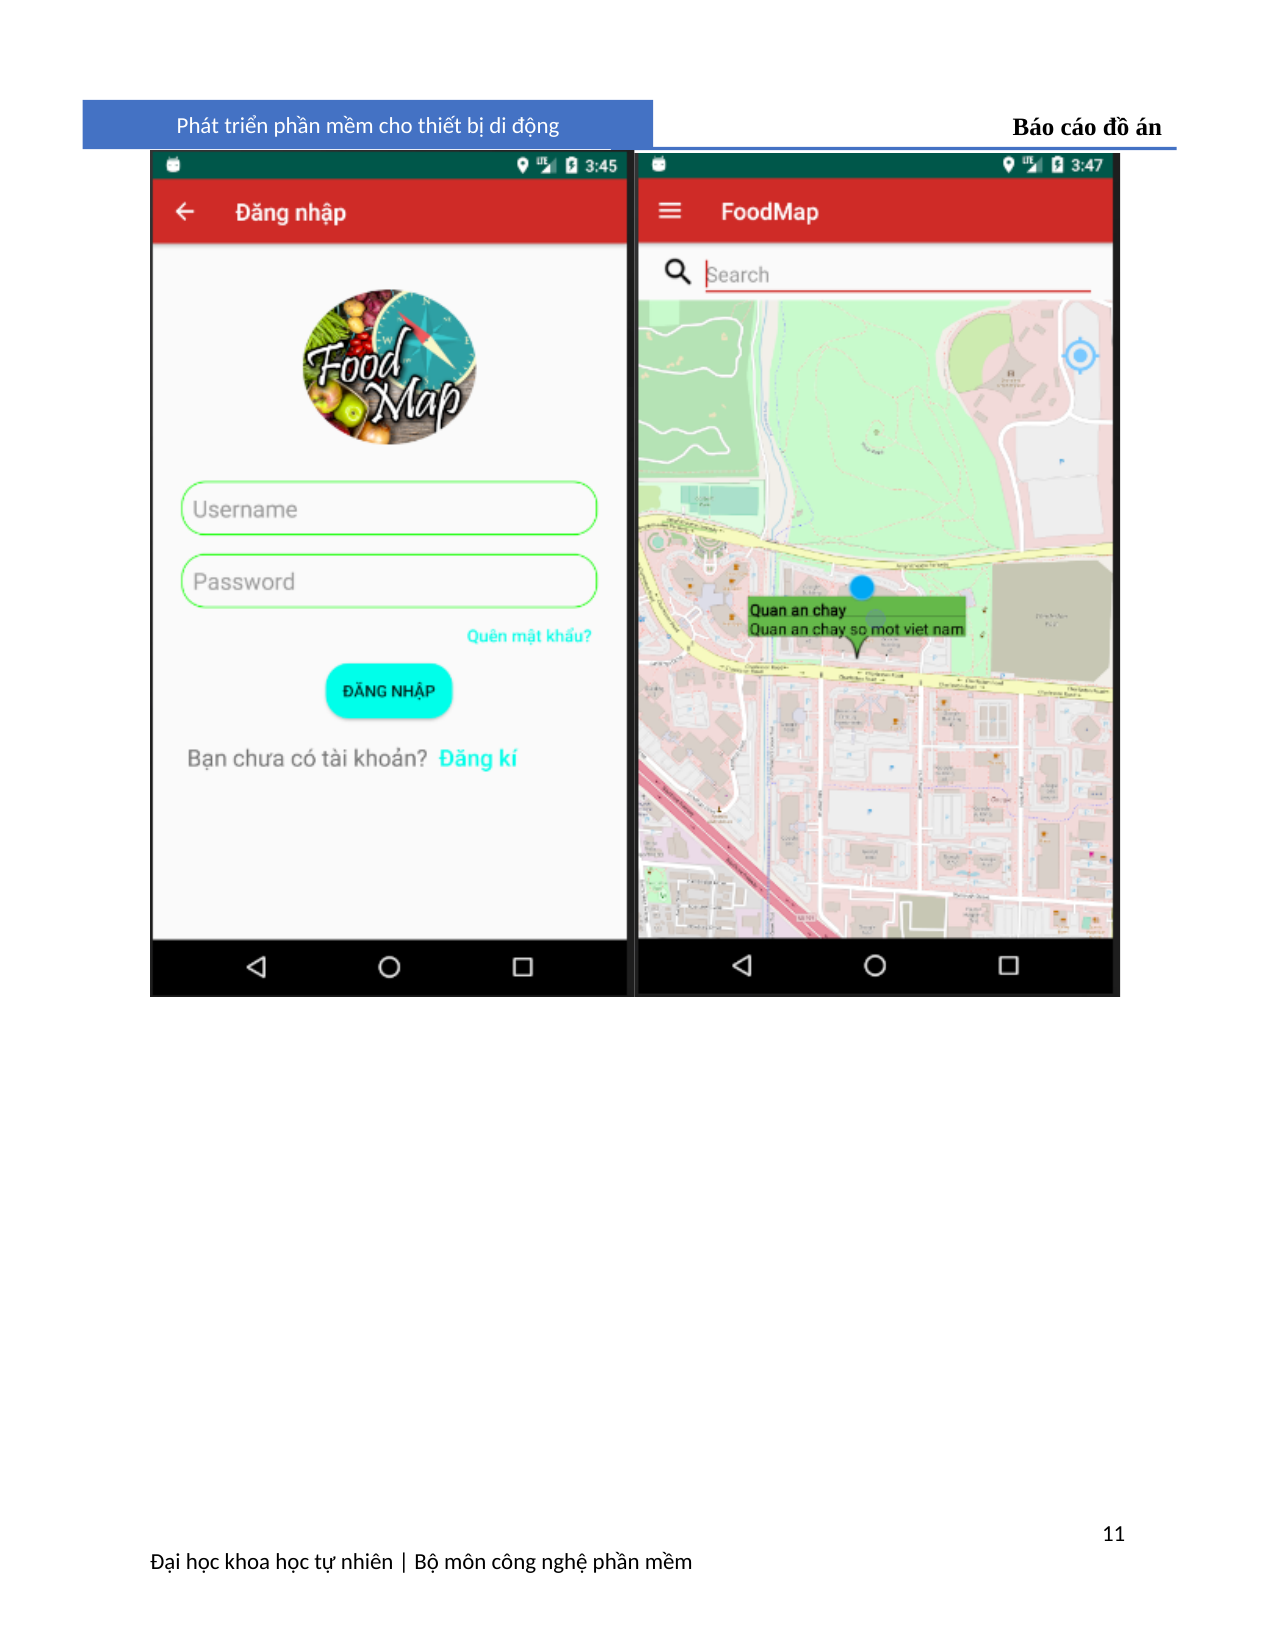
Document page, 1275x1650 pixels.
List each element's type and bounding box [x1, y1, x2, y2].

picture [150, 150, 1121, 997]
